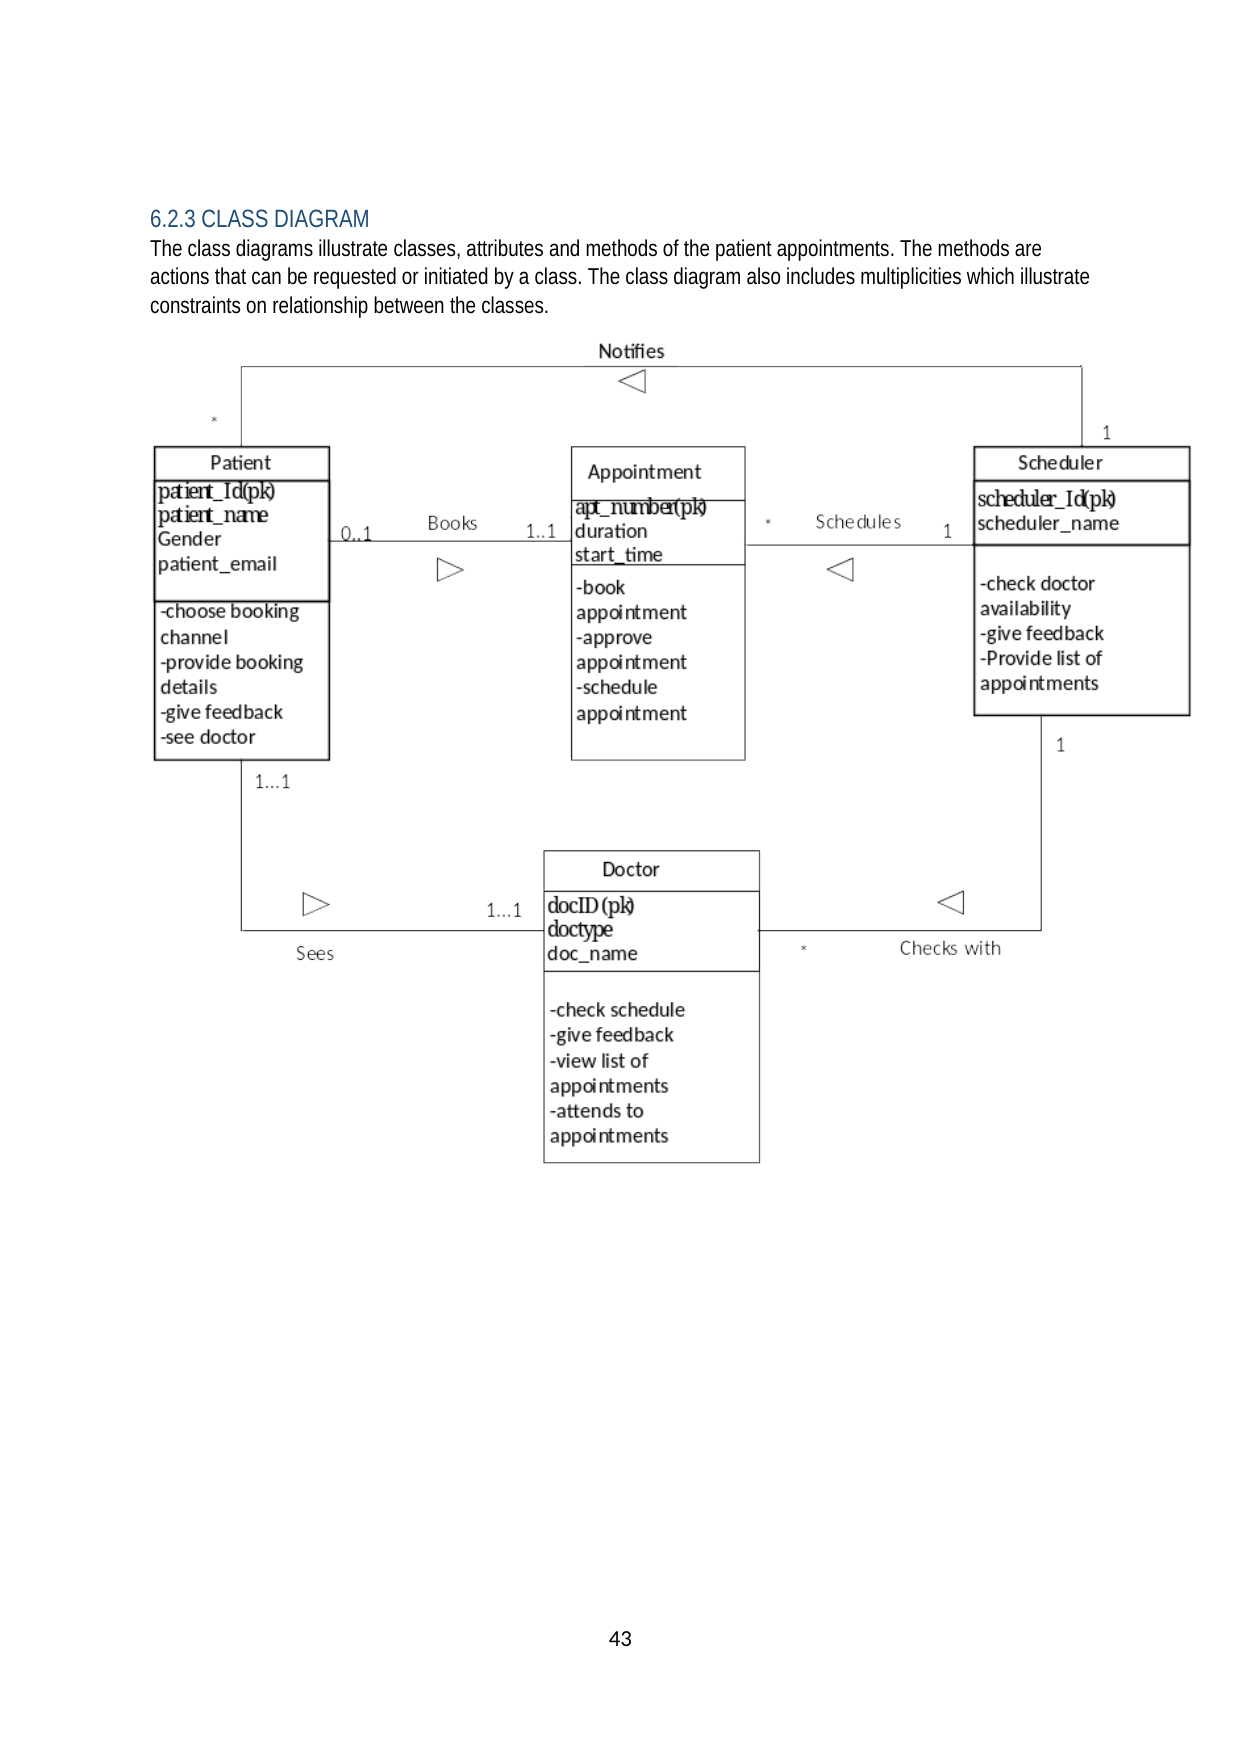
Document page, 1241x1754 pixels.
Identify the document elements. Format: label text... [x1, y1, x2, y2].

subtitle 6.2.3 CLASS DIAGRAM [150, 204, 1090, 232]
text The class diagrams illustrate classes, attributes and methods of the patient appointments. The methods are actions that can be requested or initiated by a class. The class diagram also includes multiplicities which illustrate constraints on relationship between the classes. [150, 235, 1090, 318]
